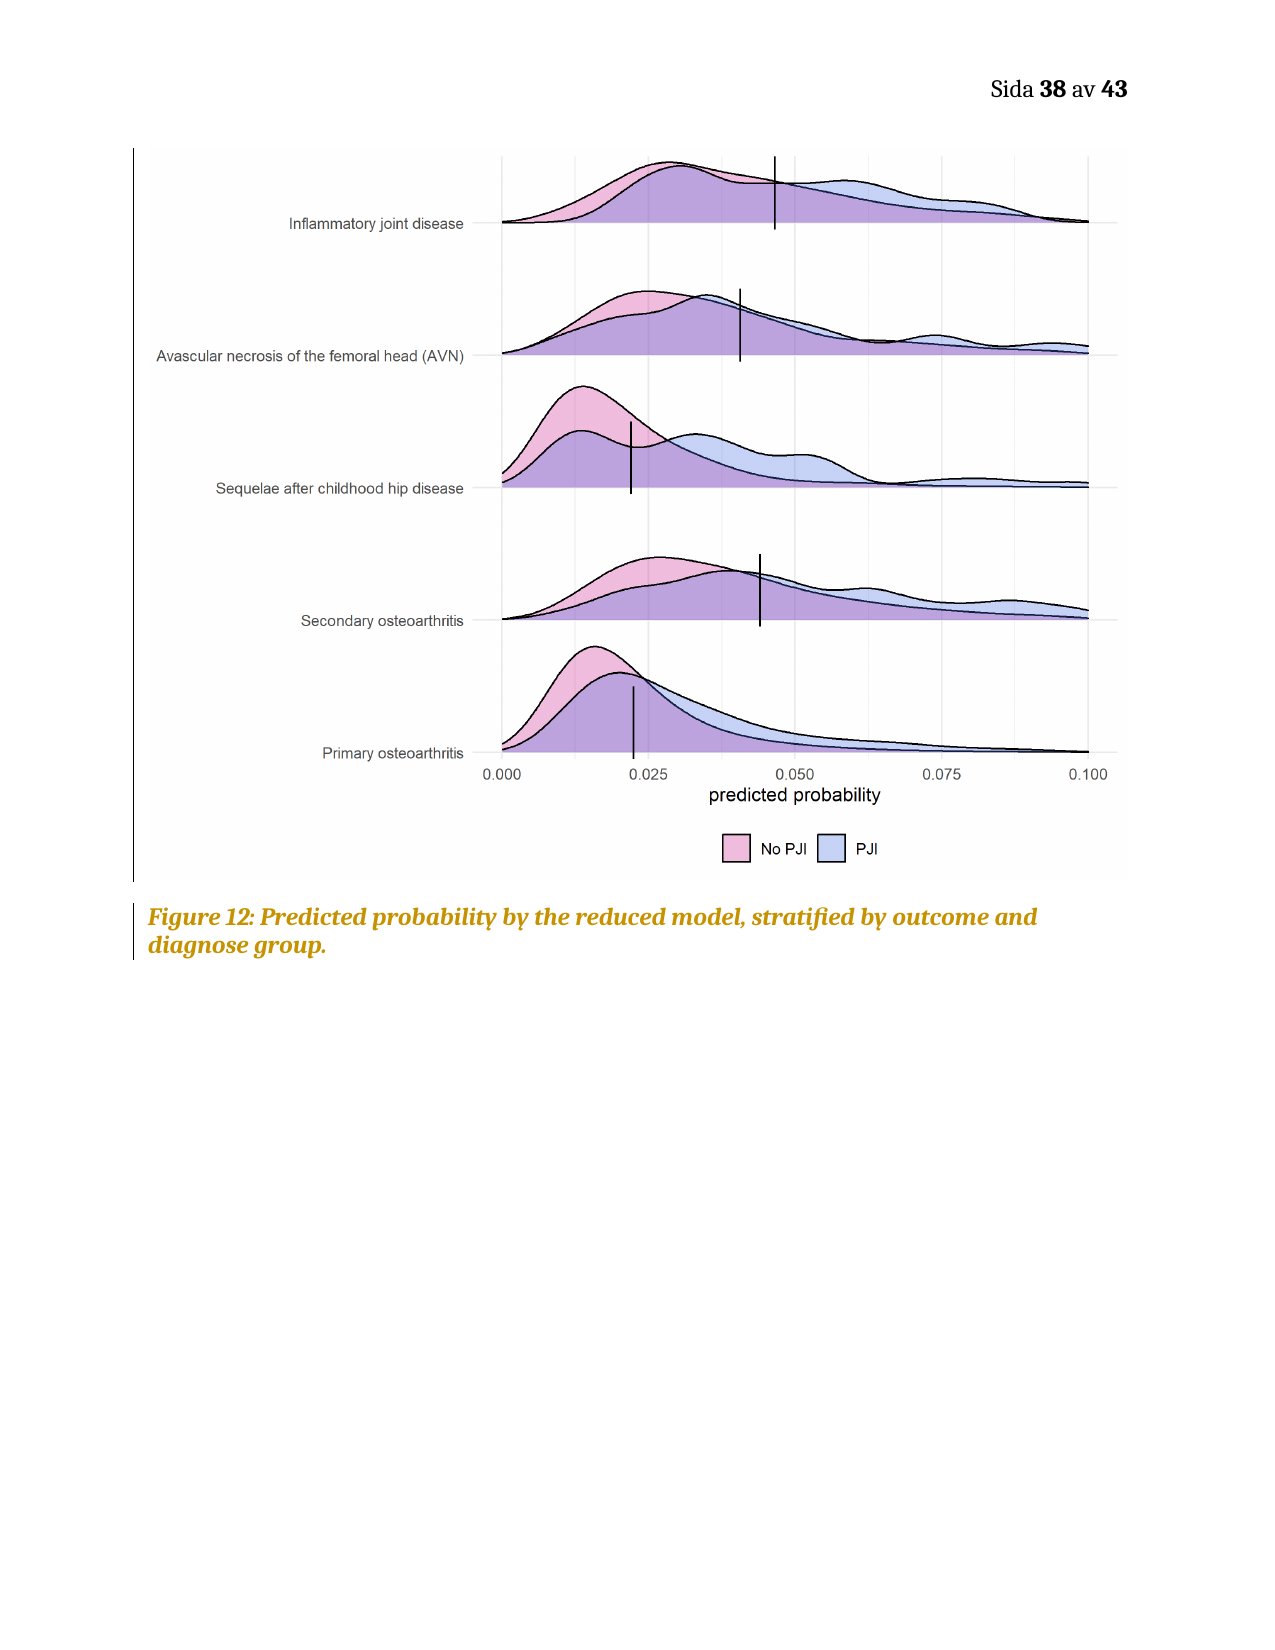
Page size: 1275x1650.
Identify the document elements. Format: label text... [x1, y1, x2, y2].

text Figure 12: Predicted probability by the reduced model, stratified by outcome and diagnose group. [148, 903, 1127, 960]
picture [147, 147, 1127, 882]
